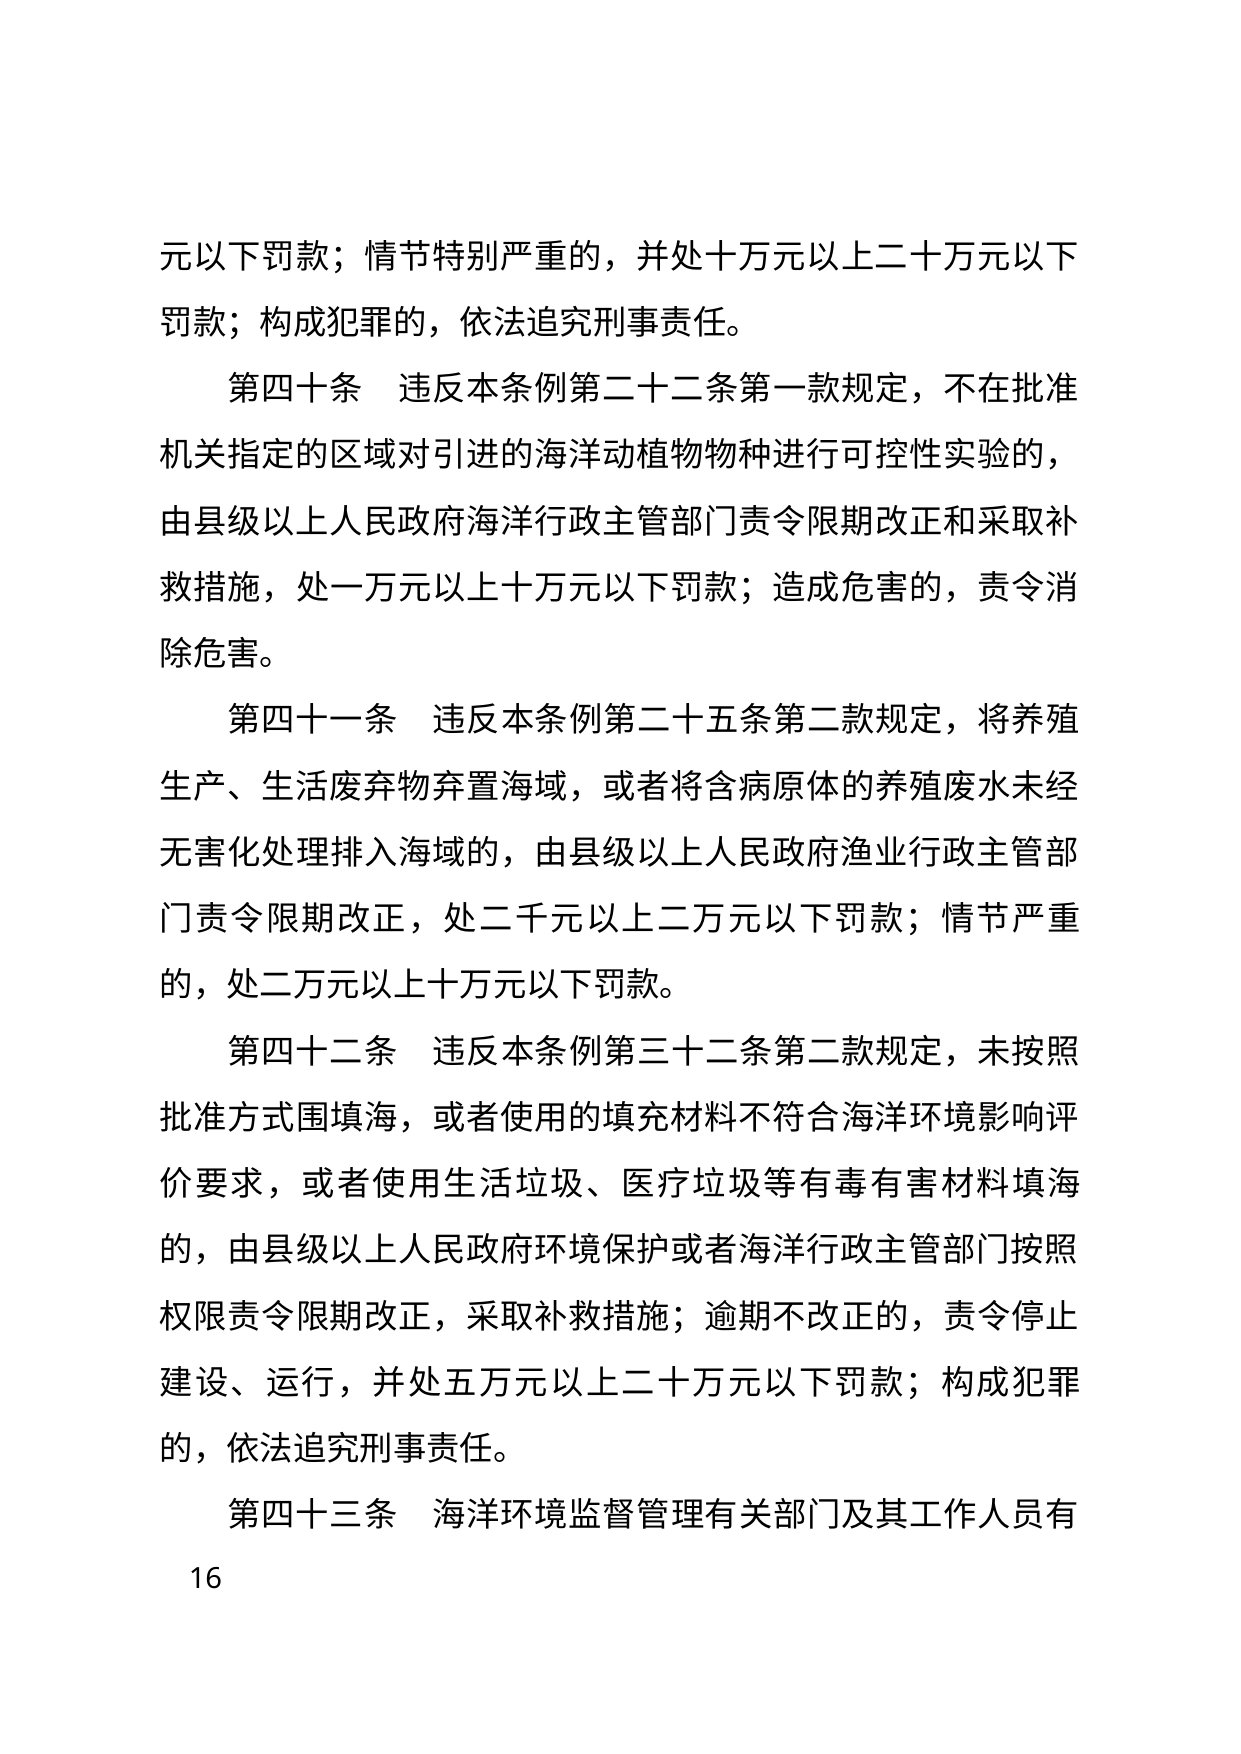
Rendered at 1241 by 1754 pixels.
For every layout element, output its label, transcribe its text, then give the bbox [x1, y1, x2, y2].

text 第四十一条 违反本条例第二十五条第二款规定，将养殖生产、生活废弃物弃置海域，或者将含病原体的养殖废水未经无害化处理排入海域的，由县级以上人民政府渔业行政主管部门责令限期改正，处二千元以上二万元以下罚款；情节严重的，处二万元以上十万元以下罚款。 [159, 684, 1081, 1015]
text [159, 220, 1081, 353]
text 第四十条 违反本条例第二十二条第一款规定，不在批准机关指定的区域对引进的海洋动植物物种进行可控性实验的，由县级以上人民政府海洋行政主管部门责令限期改正和采取补救措施，处一万元以上十万元以下罚款；造成危害的，责令消除危害。 [159, 353, 1081, 684]
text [159, 1479, 1081, 1545]
text 第四十二条 违反本条例第三十二条第二款规定，未按照批准方式围填海，或者使用的填充材料不符合海洋环境影响评价要求，或者使用生活垃圾、医疗垃圾等有毒有害材料填海的，由县级以上人民政府环境保护或者海洋行政主管部门按照权限责令限期改正，采取补救措施；逾期不改正的，责令停止建设、运行，并处五万元以上二十万元以下罚款；构成犯罪的，依法追究刑事责任。 [159, 1015, 1081, 1479]
